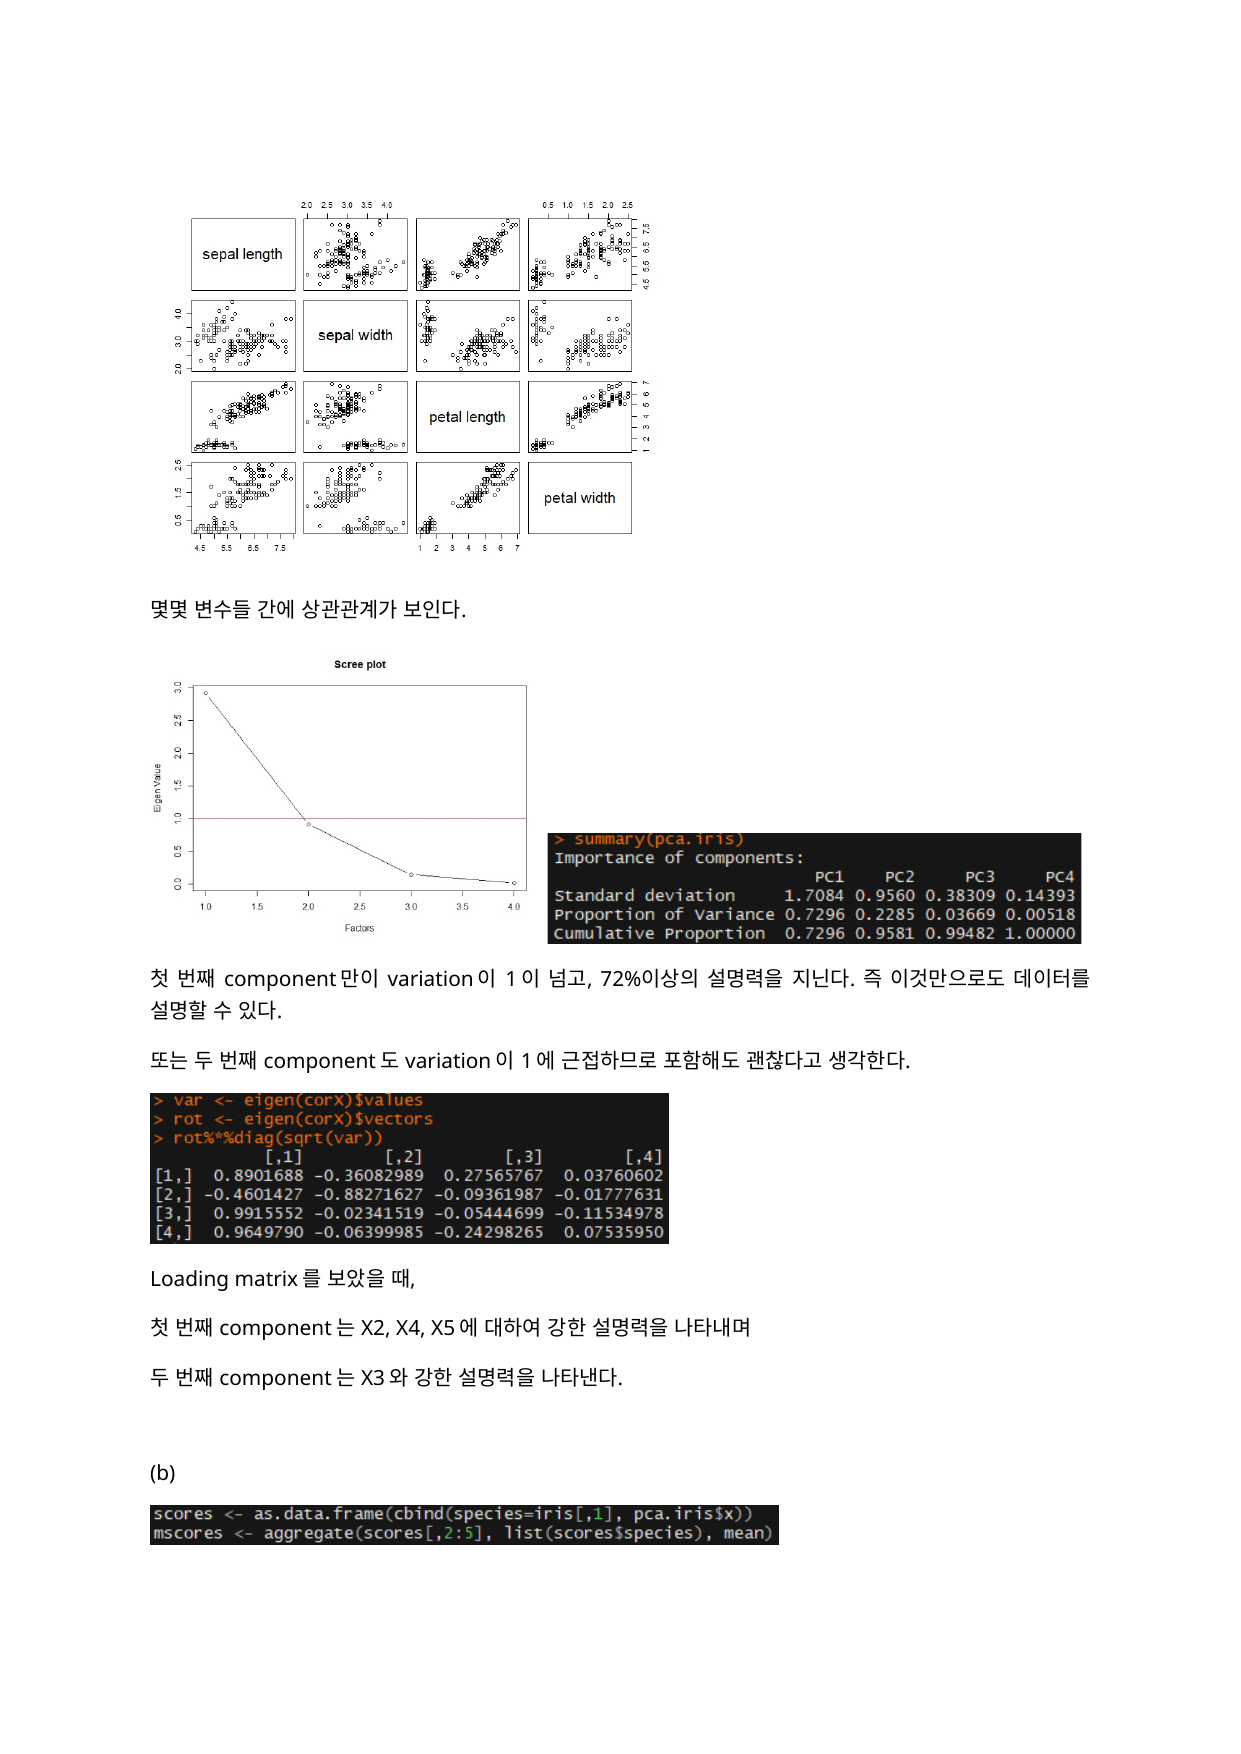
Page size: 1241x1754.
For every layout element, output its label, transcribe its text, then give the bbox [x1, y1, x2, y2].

picture [150, 642, 1082, 944]
picture [150, 1505, 779, 1545]
text 첫 번째 component만이 variation이 1이 넘고, 72%이상의 설명력을 지닌다. 즉 이것만으로도 데이터를 설명할 수 있다. [150, 962, 1090, 1025]
text 첫 번째 component는 X2, X4, X5에 대하여 강한 설명력을 나타내며 [150, 1312, 1090, 1342]
text Loading matrix를 보았을 때, [150, 1262, 1090, 1293]
picture [150, 1093, 669, 1244]
text 또는 두 번째 component도 variation이 1에 근접하므로 포함해도 괜찮다고 생각한다. [150, 1044, 1090, 1074]
text 몇몇 변수들 간에 상관관계가 보인다. [150, 593, 1090, 623]
text (b) [150, 1458, 1090, 1486]
text 두 번째 component는 X3와 강한 설명력을 나타낸다. [150, 1361, 1090, 1391]
picture [150, 177, 673, 575]
